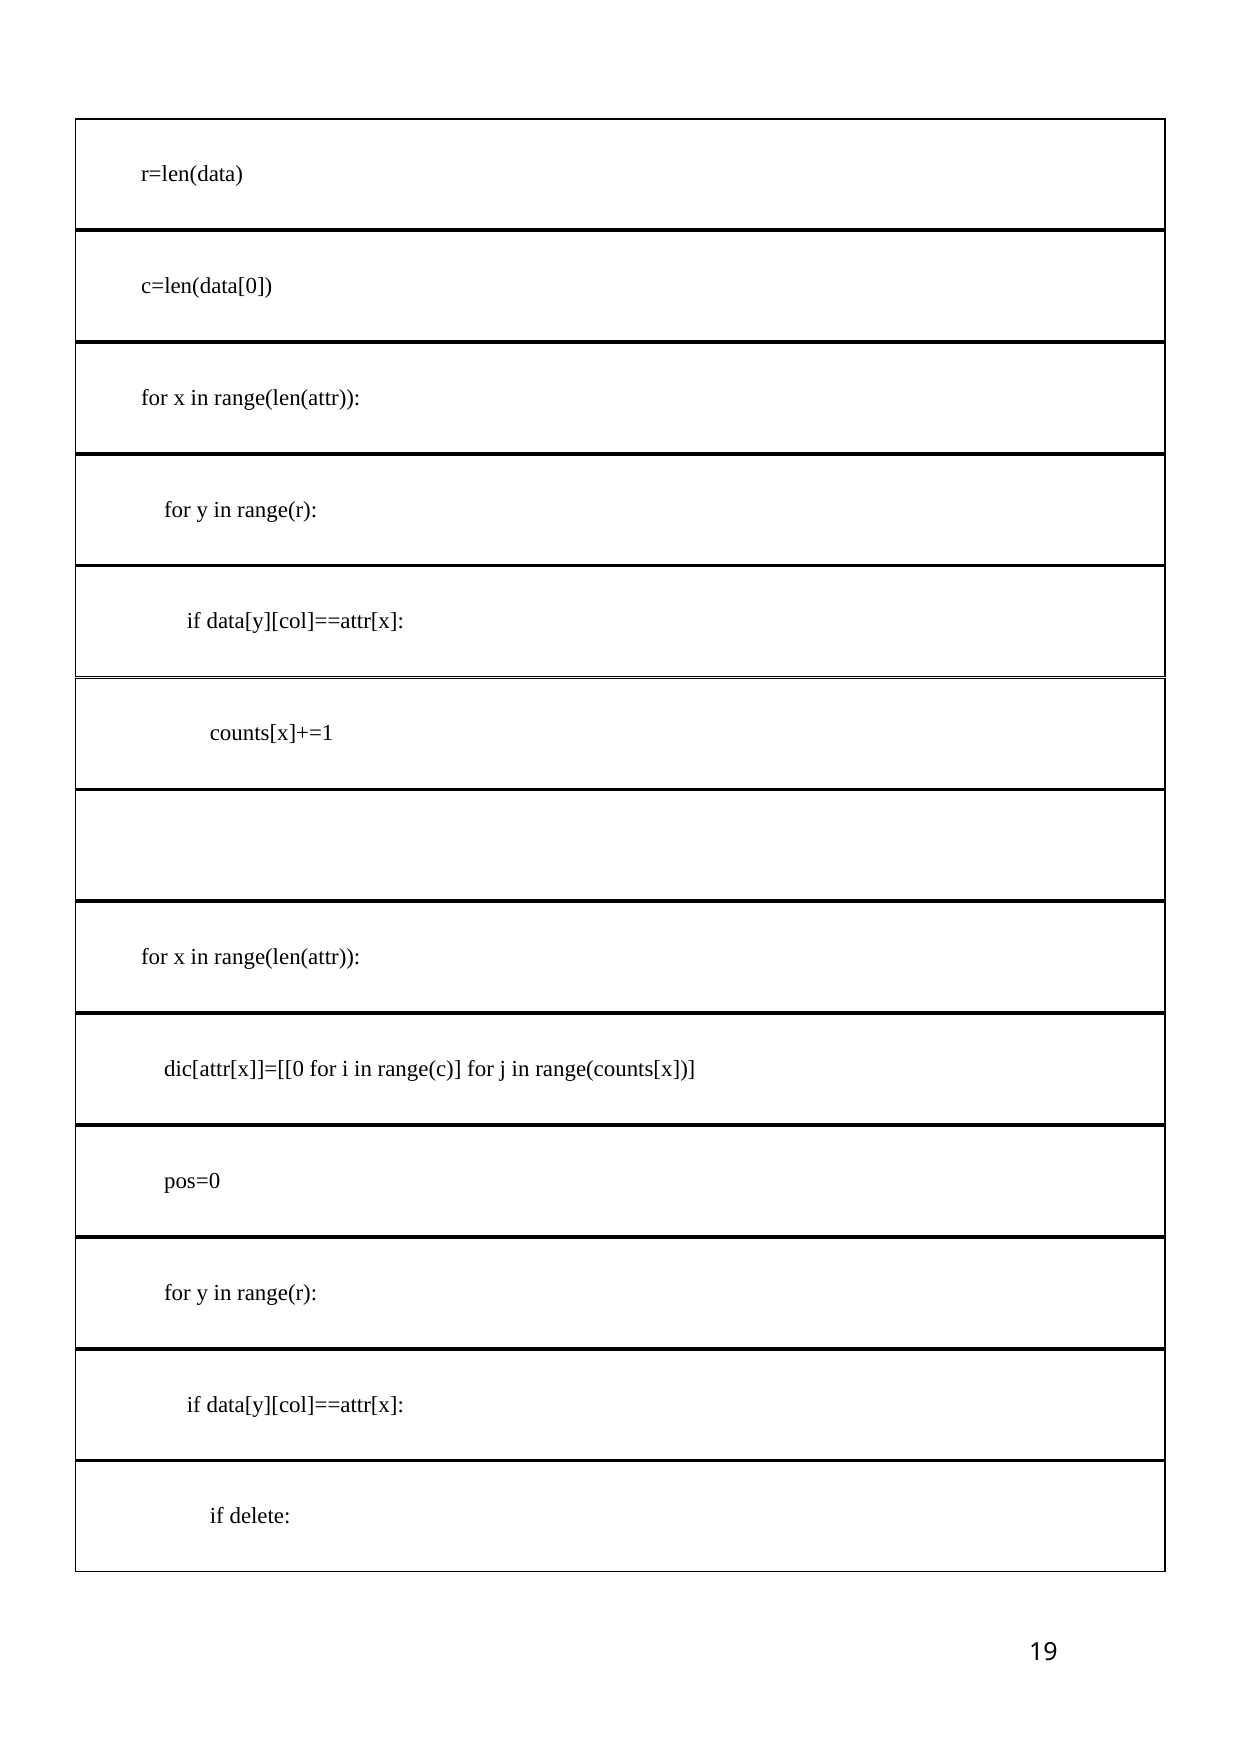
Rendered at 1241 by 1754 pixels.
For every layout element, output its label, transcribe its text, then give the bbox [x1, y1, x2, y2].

text for y in range(r): [76, 1239, 1164, 1347]
text for x in range(len(attr)): [76, 344, 1164, 452]
text if data[y][col]==attr[x]: [76, 567, 1164, 676]
text c=len(data[0]) [76, 232, 1164, 340]
text for x in range(len(attr)): [76, 903, 1164, 1011]
text dic[attr[x]]=[[0 for i in range(c)] for j in range(counts[x])] [76, 1015, 1164, 1123]
text if delete: [76, 1462, 1164, 1571]
text for y in range(r): [76, 456, 1164, 564]
text pos=0 [76, 1127, 1164, 1235]
text counts[x]+=1 [76, 679, 1164, 788]
text if data[y][col]==attr[x]: [76, 1351, 1164, 1459]
text r=len(data) [76, 120, 1164, 228]
